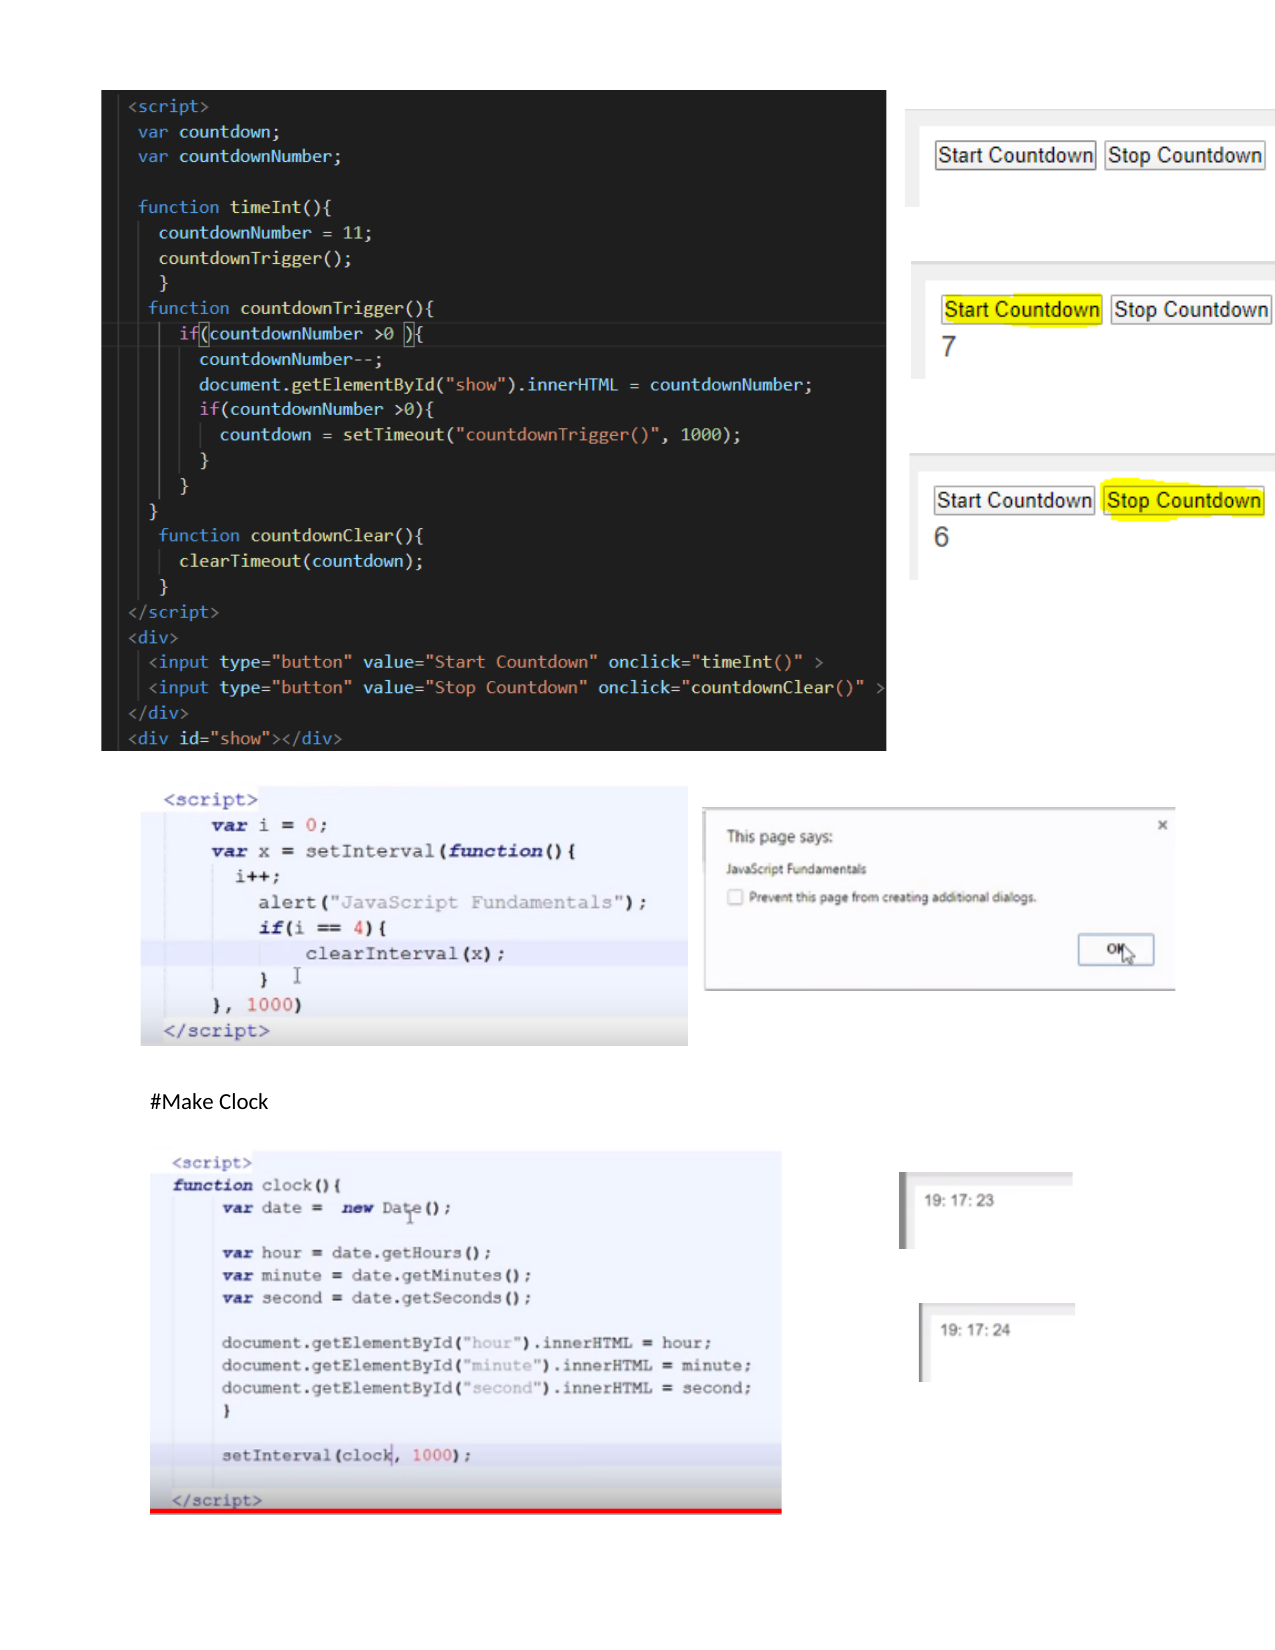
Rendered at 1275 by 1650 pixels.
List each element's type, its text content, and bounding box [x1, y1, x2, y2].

picture [101, 90, 887, 751]
picture [904, 109, 1275, 207]
picture [150, 1146, 782, 1515]
picture [909, 453, 1275, 580]
text #Make Clock [150, 1087, 1125, 1116]
picture [918, 1303, 1075, 1382]
picture [140, 782, 688, 1046]
picture [911, 261, 1275, 379]
picture [899, 1172, 1073, 1249]
picture [702, 807, 1176, 991]
